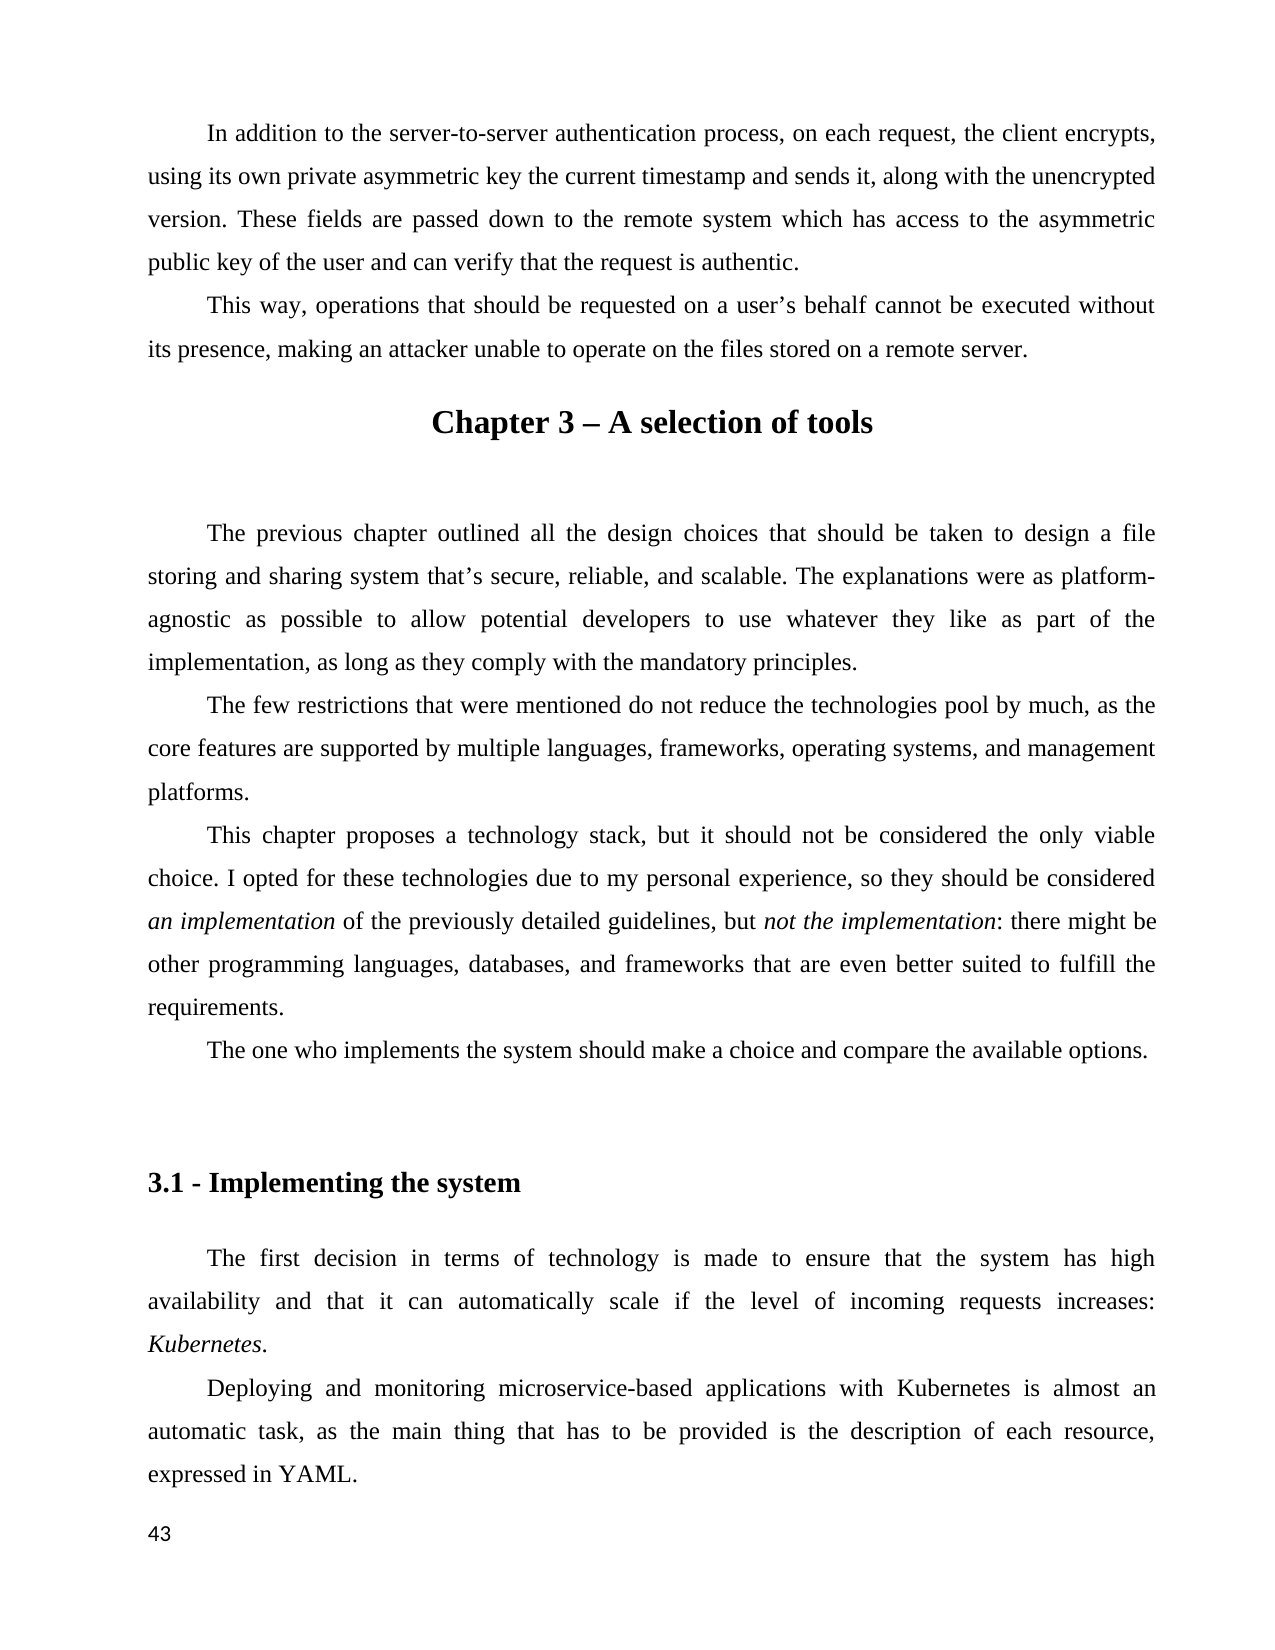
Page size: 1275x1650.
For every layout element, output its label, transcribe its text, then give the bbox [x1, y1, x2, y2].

text This chapter proposes a technology stack, but it should not be considered the only viable choice. I opted for these technologies due to my personal experience, so they should be considered an implementation of the previously detailed guidelines, but not the implementation: there might be other programming languages, databases, and frameworks that are even better suited to fulfill the requirements. [148, 820, 1157, 1021]
subtitle Chapter 3 – A selection of tools [148, 402, 1157, 440]
text The few restrictions that were mentioned do not reduce the technologies pool by much, as the core features are supported by multiple languages, frameworks, operating systems, and management platforms. [148, 690, 1157, 805]
subtitle 3.1 - Implementing the system [148, 1165, 1157, 1198]
text The first decision in terms of technology is made to ensure that the system has high availability and that it can automatically scale if the level of incoming requests increases: Kubernetes. [148, 1243, 1157, 1358]
text Deploying and monitoring microservice-based applications with Kubernetes is almost an automatic task, as the main thing that has to be provided is the description of each resource, expressed in YAML. [148, 1373, 1157, 1488]
text The previous chapter outlined all the design choices that should be taken to design a file storing and sharing system that’s secure, reliable, and scalable. The explanations were as platform-agnostic as possible to allow potential developers to use whatever they like as part of the implementation, as long as they comply with the mandatory principles. [148, 518, 1157, 676]
text The one who implements the system should make a choice and compare the available options. [148, 1035, 1157, 1064]
text In addition to the server-to-server authentication process, on each request, the client encrypts, using its own private asymmetric key the current timestamp and sends it, along with the unencrypted version. These fields are passed down to the remote system which has access to the asymmetric public key of the user and can verify that the request is authentic. [148, 118, 1157, 276]
text This way, operations that should be requested on a user’s behalf cannot be executed without its presence, making an attacker unable to operate on the files stored on a remote server. [148, 291, 1157, 362]
